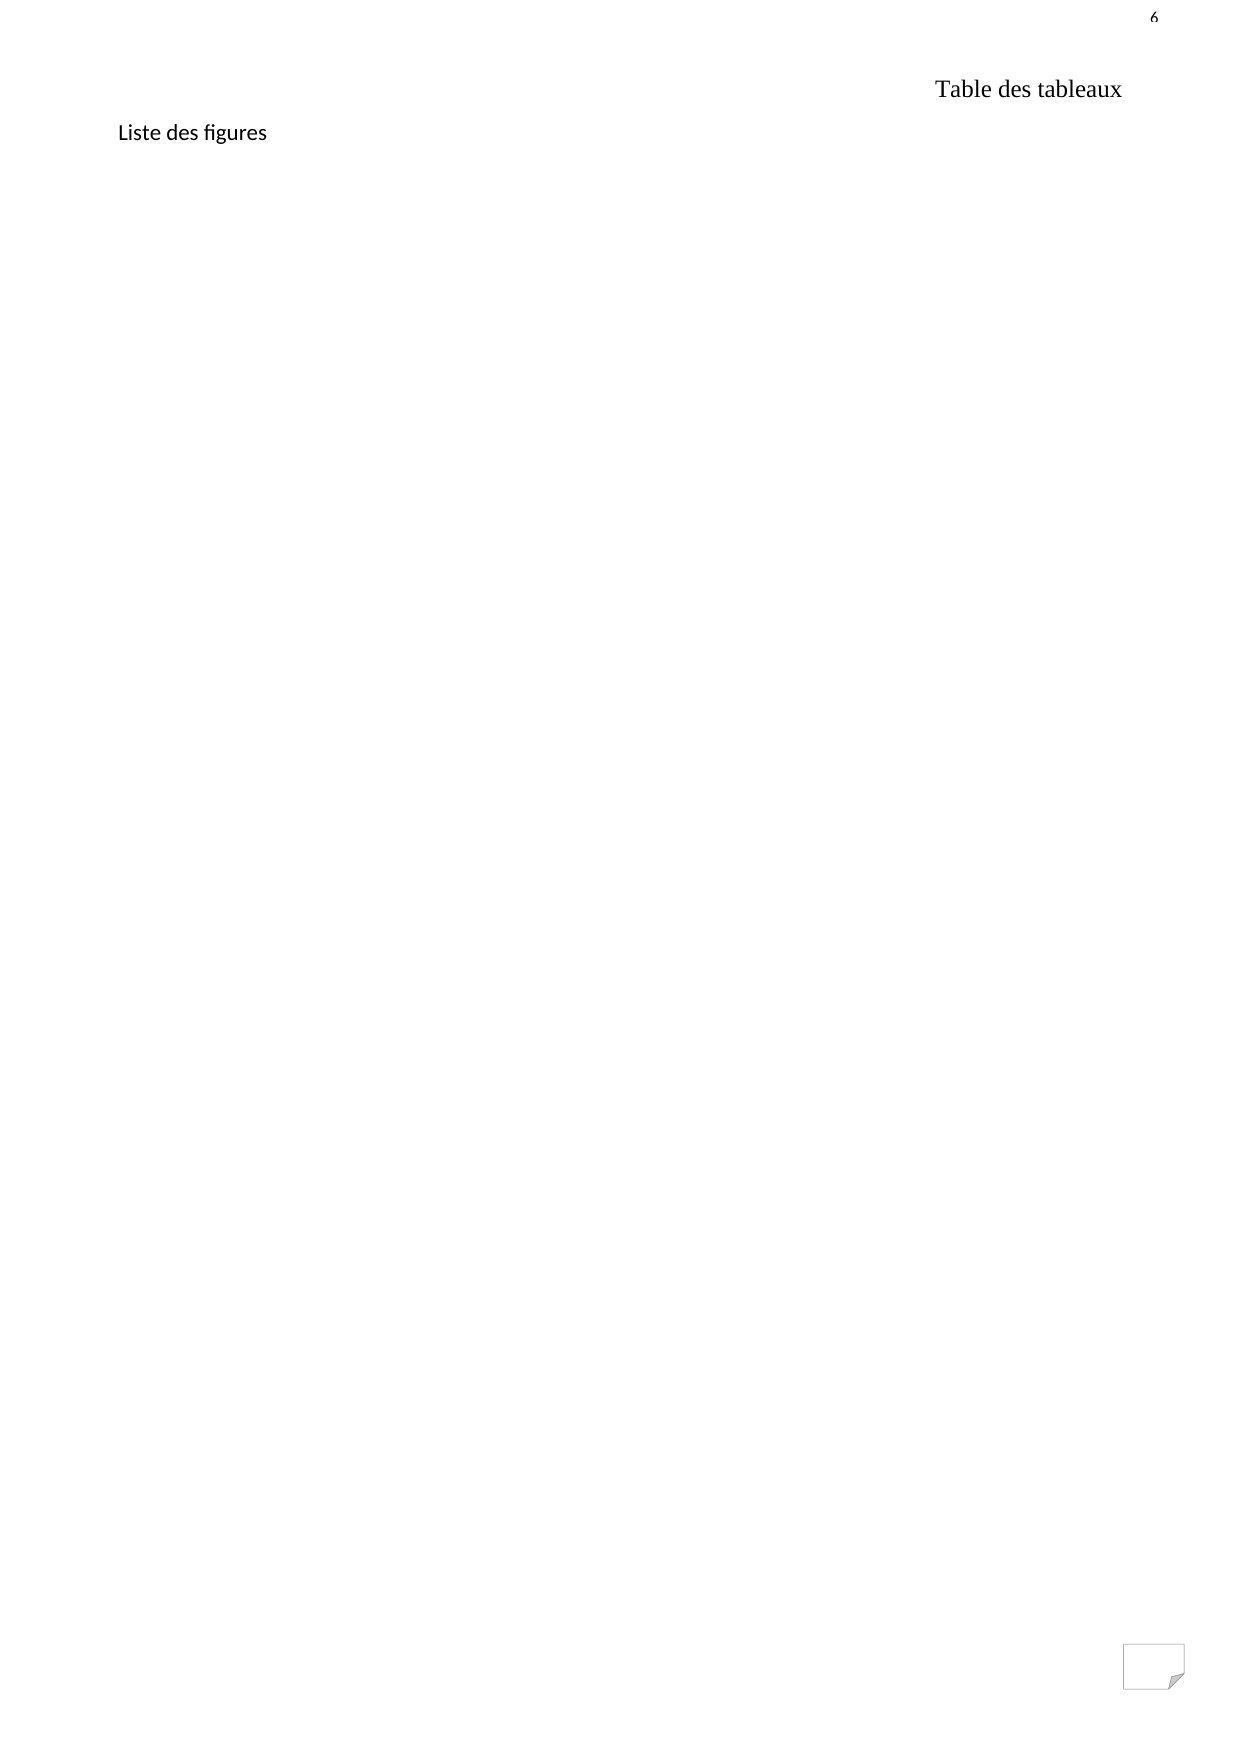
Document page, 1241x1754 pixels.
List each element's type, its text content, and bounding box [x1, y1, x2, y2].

text Liste des figures [118, 118, 1122, 146]
